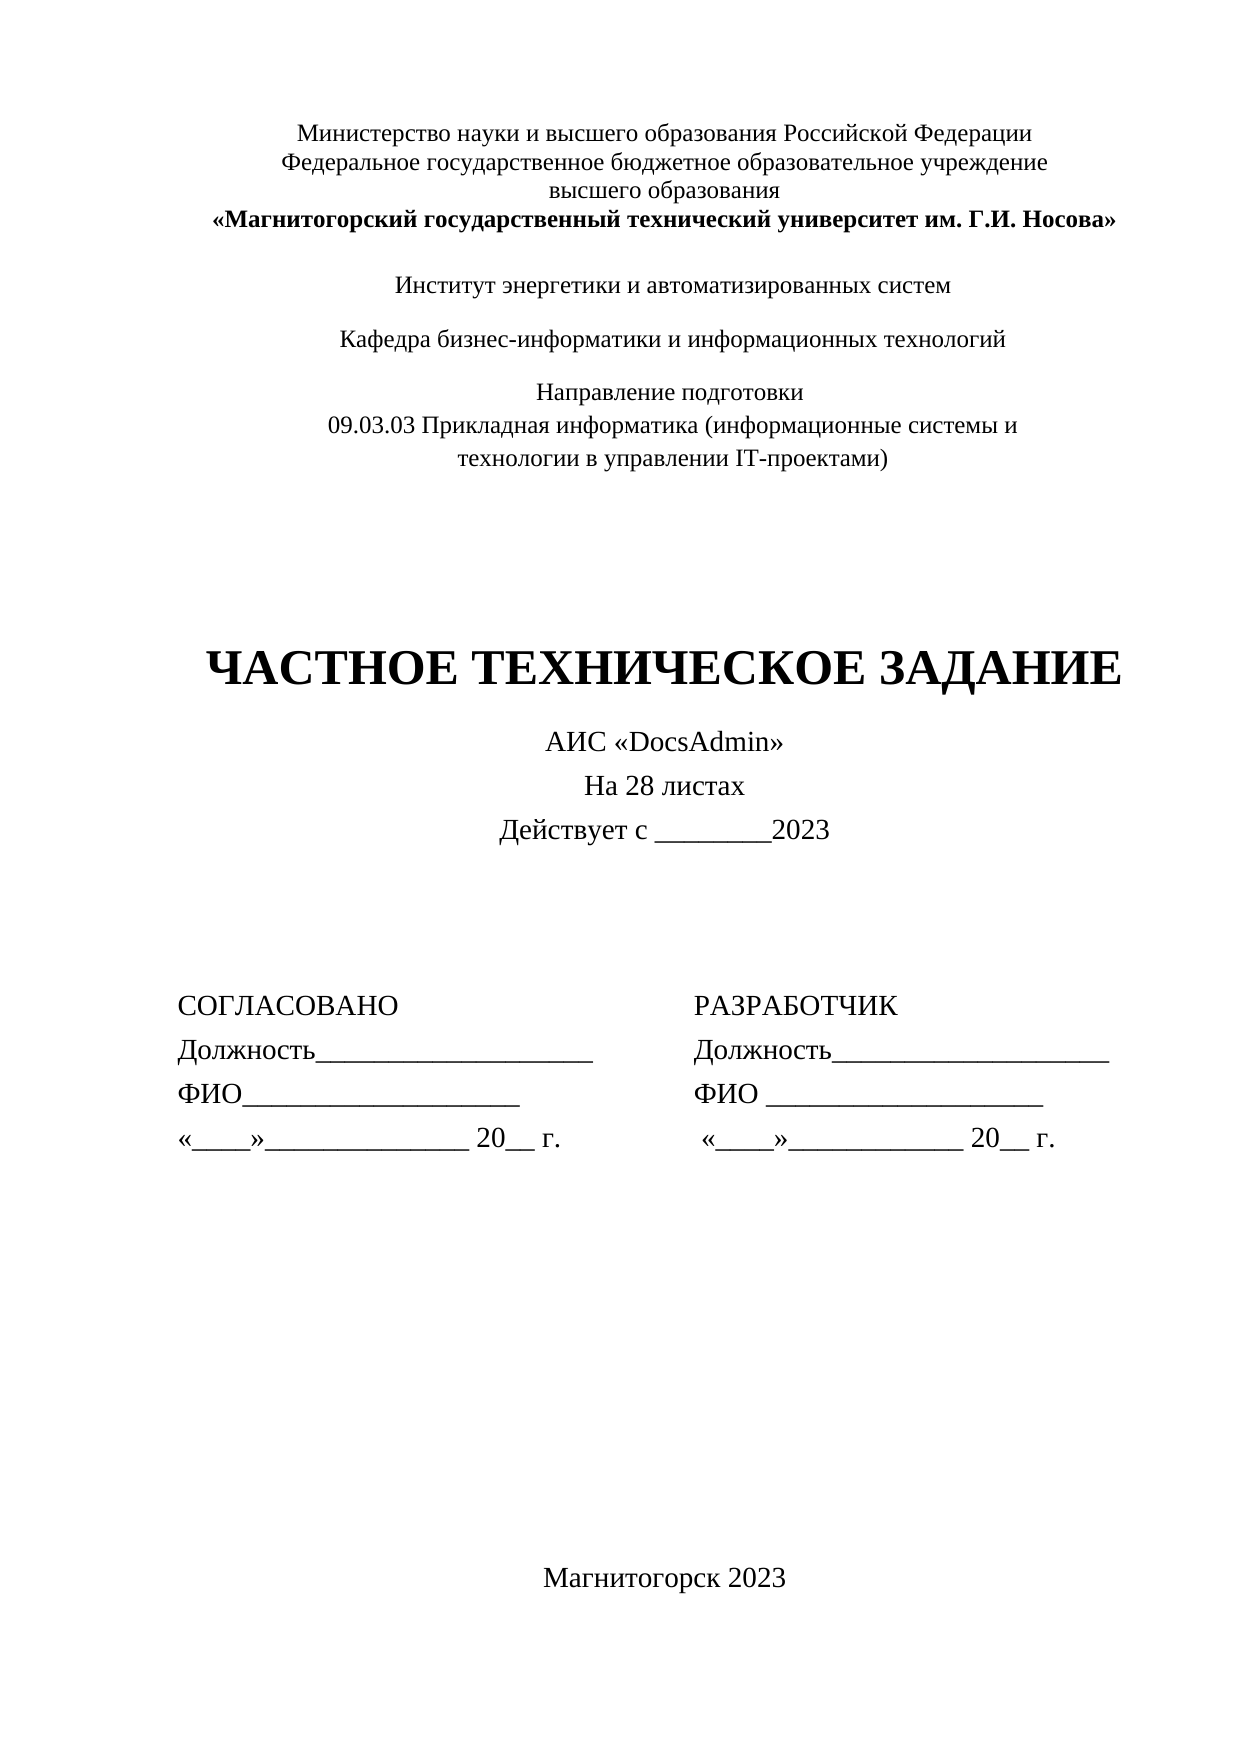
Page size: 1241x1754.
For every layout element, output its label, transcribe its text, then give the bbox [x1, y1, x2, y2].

text ФИО___________________ ФИО ___________________ [177, 1076, 1152, 1110]
text Должность___________________ Должность___________________ [177, 1032, 1152, 1066]
text СОГЛАСОВАНО РАЗРАБОТЧИК [177, 988, 1152, 1022]
text Действует с ________2023 [177, 812, 1152, 846]
text АИС «DocsAdmin» [177, 724, 1152, 758]
text ЧАСТНОЕ ТЕХНИЧЕСКОЕ ЗАДАНИЕ [177, 638, 1152, 695]
text Магнитогорск 2023 [177, 1560, 1152, 1593]
text На 28 листах [177, 768, 1152, 802]
text «Магнитогорский государственный технический университет им. Г.И. Носова» [177, 204, 1152, 233]
text высшего образования [177, 176, 1152, 204]
text «____»______________ 20__ г. «____»____________ 20__ г. [177, 1120, 1152, 1154]
table_cell Кафедра бизнес-информатики и информационных технологий [296, 324, 1049, 377]
table_cell Направление подготовки 09.03.03 Прикладная информатика (информационные системы и технологии в управлении IT-проектами) [296, 377, 1049, 497]
table_header Институт энергетики и автоматизированных систем [296, 270, 1049, 324]
text Федеральное государственное бюджетное образовательное учреждение [177, 147, 1152, 176]
text Министерство науки и высшего образования Российской Федерации [177, 118, 1152, 147]
